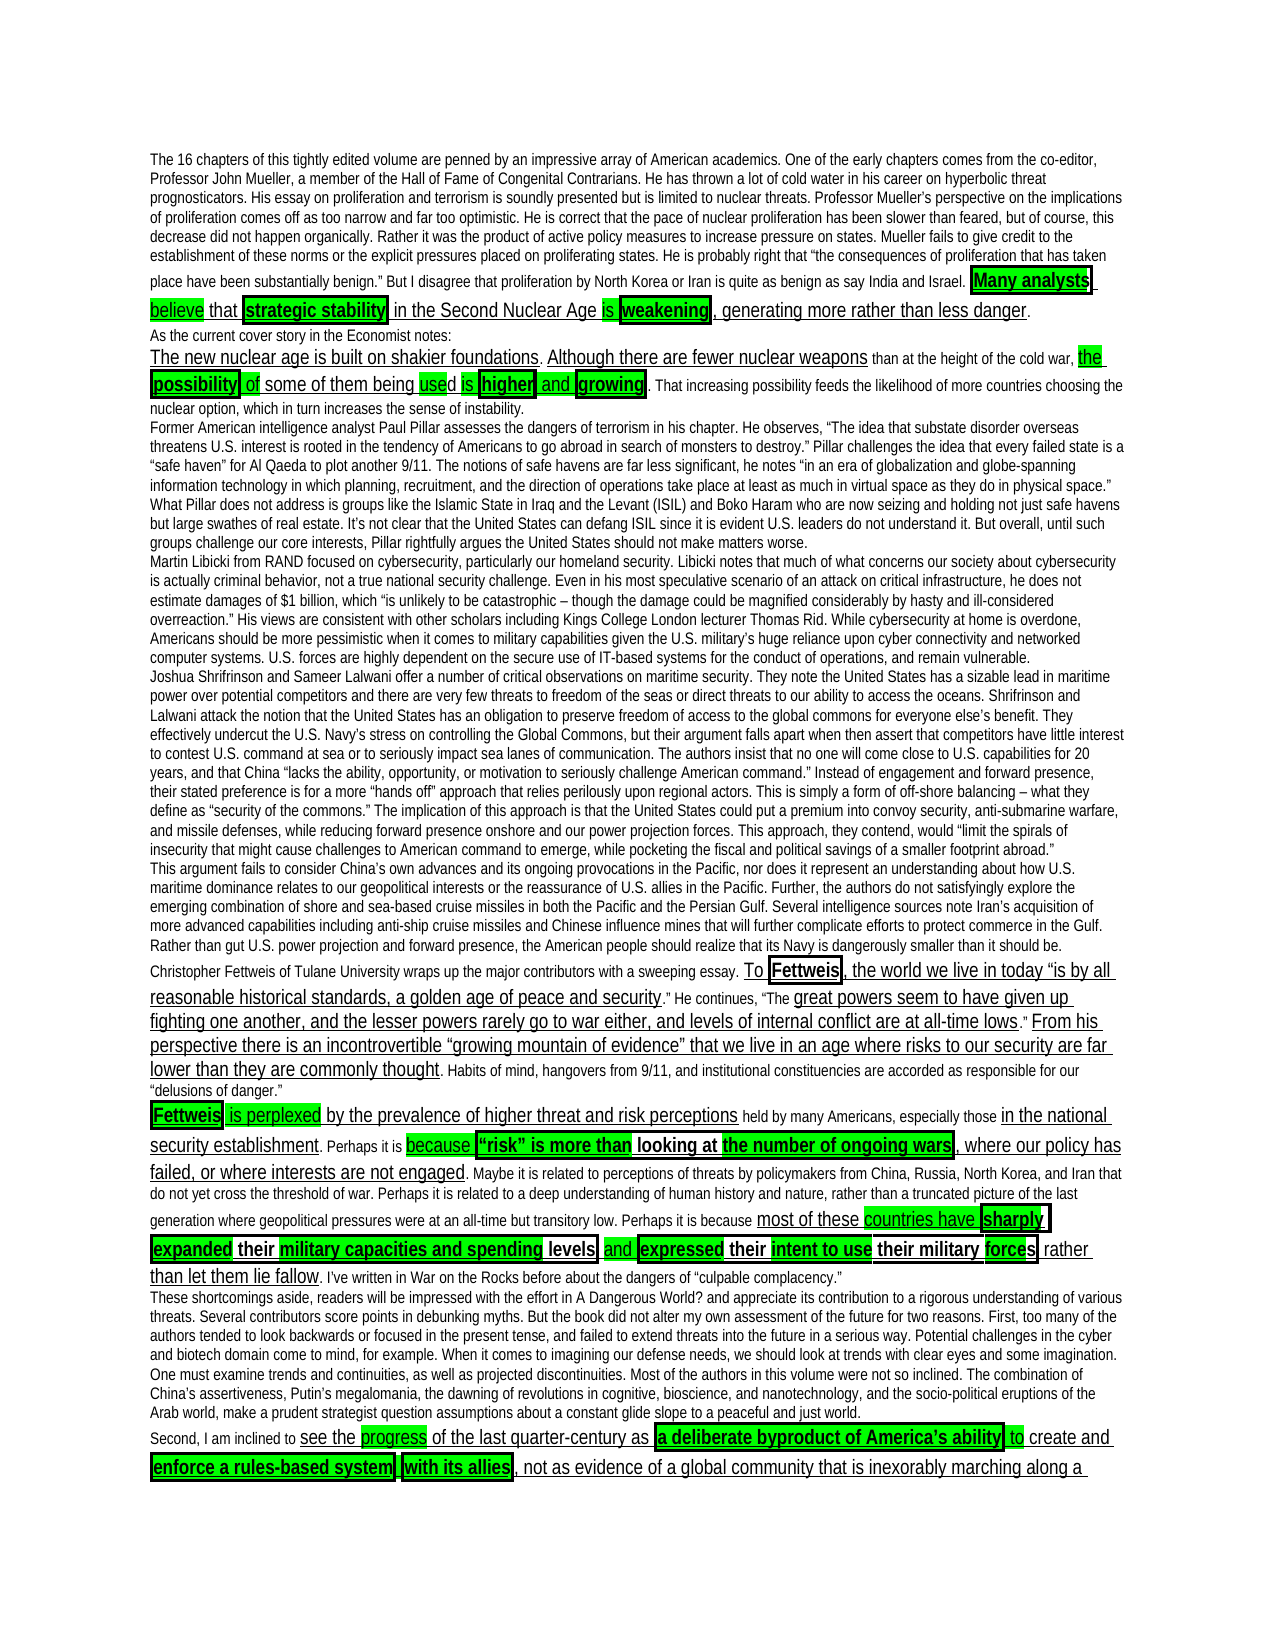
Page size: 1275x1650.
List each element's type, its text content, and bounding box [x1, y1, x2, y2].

text Martin Libicki from RAND focused on cybersecurity, particularly our homeland security. Libicki notes that much of what concerns our society about cybersecurity is actually criminal behavior, not a true national security challenge. Even in his most speculative scenario of an attack on critical infrastructure, he does not estimate damages of $1 billion, which “is unlikely to be catastrophic – though the damage could be magnified considerably by hasty and ill-considered overreaction.” His views are consistent with other scholars including Kings College London lecturer Thomas Rid. While cybersecurity at home is overdone, Americans should be more pessimistic when it comes to military capabilities given the U.S. military’s huge reliance upon cyber connectivity and networked computer systems. U.S. forces are highly dependent on the secure use of IT-based systems for the conduct of operations, and remain vulnerable. [150, 552, 1125, 667]
text Former American intelligence analyst Paul Pillar assesses the dangers of terrorism in his chapter. He observes, “The idea that substate disorder overseas threatens U.S. interest is rooted in the tendency of Americans to go abroad in search of monsters to destroy.” Pillar challenges the idea that every failed state is a “safe haven” for Al Qaeda to plot another 9/11. The notions of safe havens are far less significant, he notes “in an era of globalization and globe-spanning information technology in which planning, recruitment, and the direction of operations take place at least as much in virtual space as they do in physical space.” What Pillar does not address is groups like the Islamic State in Iraq and the Levant (ISIL) and Boko Haram who are now seizing and holding not just safe havens but large swathes of real estate. It’s not clear that the United States can defang ISIL since it is evident U.S. leaders do not understand it. But overall, until such groups challenge our core interests, Pillar rightfully argues the United States should not make matters worse. [150, 418, 1125, 552]
text The 16 chapters of this tightly edited volume are penned by an impressive array of American academics. One of the early chapters comes from the co-editor, Professor John Mueller, a member of the Hall of Fame of Congenital Contrarians. He has thrown a lot of cold water in his career on hyperbolic threat prognosticators. His essay on proliferation and terrorism is soundly presented but is limited to nuclear threats. Professor Mueller’s perspective on the implications of proliferation comes off as too narrow and far too optimistic. He is correct that the pace of nuclear proliferation has been slower than feared, but of course, this decrease did not happen organically. Rather it was the product of active policy measures to increase pressure on states. Mueller fails to give credit to the establishment of these norms or the explicit pressures placed on proliferating states. He is probably right that “the consequences of proliferation that has taken place have been substantially benign.” But I disagree that proliferation by North Korea or Iran is quite as benign as say India and Israel. Many analysts believe that strategic stability in the Second Nuclear Age is weakening, generating more rather than less danger. [150, 150, 1125, 325]
text These shortcomings aside, readers will be impressed with the effort in A Dangerous World? and appreciate its contribution to a rigorous understanding of various threats. Several contributors score points in debunking myths. But the book did not alter my own assessment of the future for two reasons. First, too many of the authors tended to look backwards or focused in the present tense, and failed to extend threats into the future in a serious way. Potential challenges in the cyber and biotech domain come to mind, for example. When it comes to imagining our defense needs, we should look at trends with clear eyes and some imagination. One must examine trends and continuities, as well as projected discontinuities. Most of the authors in this volume were not so inclined. The combination of China’s assertiveness, Putin’s megalomania, the dawning of revolutions in cognitive, bioscience, and nanotechnology, and the socio-political eruptions of the Arab world, make a prudent strategist question assumptions about a constant glide slope to a peaceful and just world. [150, 1288, 1125, 1422]
text The new nuclear age is built on shakier foundations. Although there are fewer nuclear weapons than at the height of the cold war, the possibility of some of them being used is higher and growing. That increasing possibility feeds the likelihood of more countries choosing the nuclear option, which in turn increases the sense of instability. [150, 344, 1125, 418]
text This argument fails to consider China’s own advances and its ongoing provocations in the Pacific, nor does it represent an understanding about how U.S. maritime dominance relates to our geopolitical interests or the reassurance of U.S. allies in the Pacific. Further, the authors do not satisfyingly explore the emerging combination of shore and sea-based cruise missiles in both the Pacific and the Persian Gulf. Several intelligence sources note Iran’s acquisition of more advanced capabilities including anti-ship cruise missiles and Chinese influence mines that will further complicate efforts to protect commerce in the Gulf. Rather than gut U.S. power projection and forward presence, the American people should realize that its Navy is dangerously smaller than it should be. [150, 859, 1125, 954]
text As the current cover story in the Economist notes: [150, 325, 1125, 344]
text Joshua Shrifrinson and Sameer Lalwani offer a number of critical observations on maritime security. They note the United States has a sizable lead in maritime power over potential competitors and there are very few threats to freedom of the seas or direct threats to our ability to access the oceans. Shrifrinson and Lalwani attack the notion that the United States has an obligation to preserve freedom of access to the global commons for everyone else’s benefit. They effectively undercut the U.S. Navy’s stress on controlling the Global Commons, but their argument falls apart when then assert that competitors have little interest to contest U.S. command at sea or to seriously impact sea lanes of communication. The authors insist that no one will come close to U.S. capabilities for 20 years, and that China “lacks the ability, opportunity, or motivation to seriously challenge American command.” Instead of engagement and forward presence, their stated preference is for a more “hands off” approach that relies perilously upon regional actors. This is simply a form of off-shore balancing – what they define as “security of the commons.” The implication of this approach is that the United States could put a premium into convoy security, anti-submarine warfare, and missile defenses, while reducing forward presence onshore and our power projection forces. This approach, they contend, would “limit the spirals of insecurity that might cause challenges to American command to emerge, while pocketing the fiscal and political savings of a smaller footprint abroad.” [150, 667, 1125, 859]
text Fettweis is perplexed by the prevalence of higher threat and risk perceptions held by many Americans, especially those in the national security establishment. Perhaps it is because “risk” is more than looking at the number of ongoing wars, where our policy has failed, or where interests are not engaged. Maybe it is related to perceptions of threats by policymakers from China, Russia, North Korea, and Iran that do not yet cross the threshold of war. Perhaps it is related to a deep understanding of human history and nature, rather than a truncated picture of the last generation where geopolitical pressures were at an all-time but transitory low. Perhaps it is because most of these countries have sharply expanded their military capacities and spending levels and expressed their intent to use their military forces rather than let them lie fallow. I’ve written in War on the Rocks before about the dangers of “culpable complacency.” [150, 1100, 1125, 1288]
text Christopher Fettweis of Tulane University wraps up the major contributors with a sweeping essay. To Fettweis, the world we live in today “is by all reasonable historical standards, a golden age of peace and security.” He continues, “The great powers seem to have given up fighting one another, and the lesser powers rarely go to war either, and levels of internal conflict are at all-time lows.” From his perspective there is an incontrovertible “growing mountain of evidence” that we live in an age where risks to our security are far lower than they are commonly thought. Habits of mind, hangovers from 9/11, and institutional constituencies are accorded as responsible for our “delusions of danger.” [150, 954, 1125, 1100]
